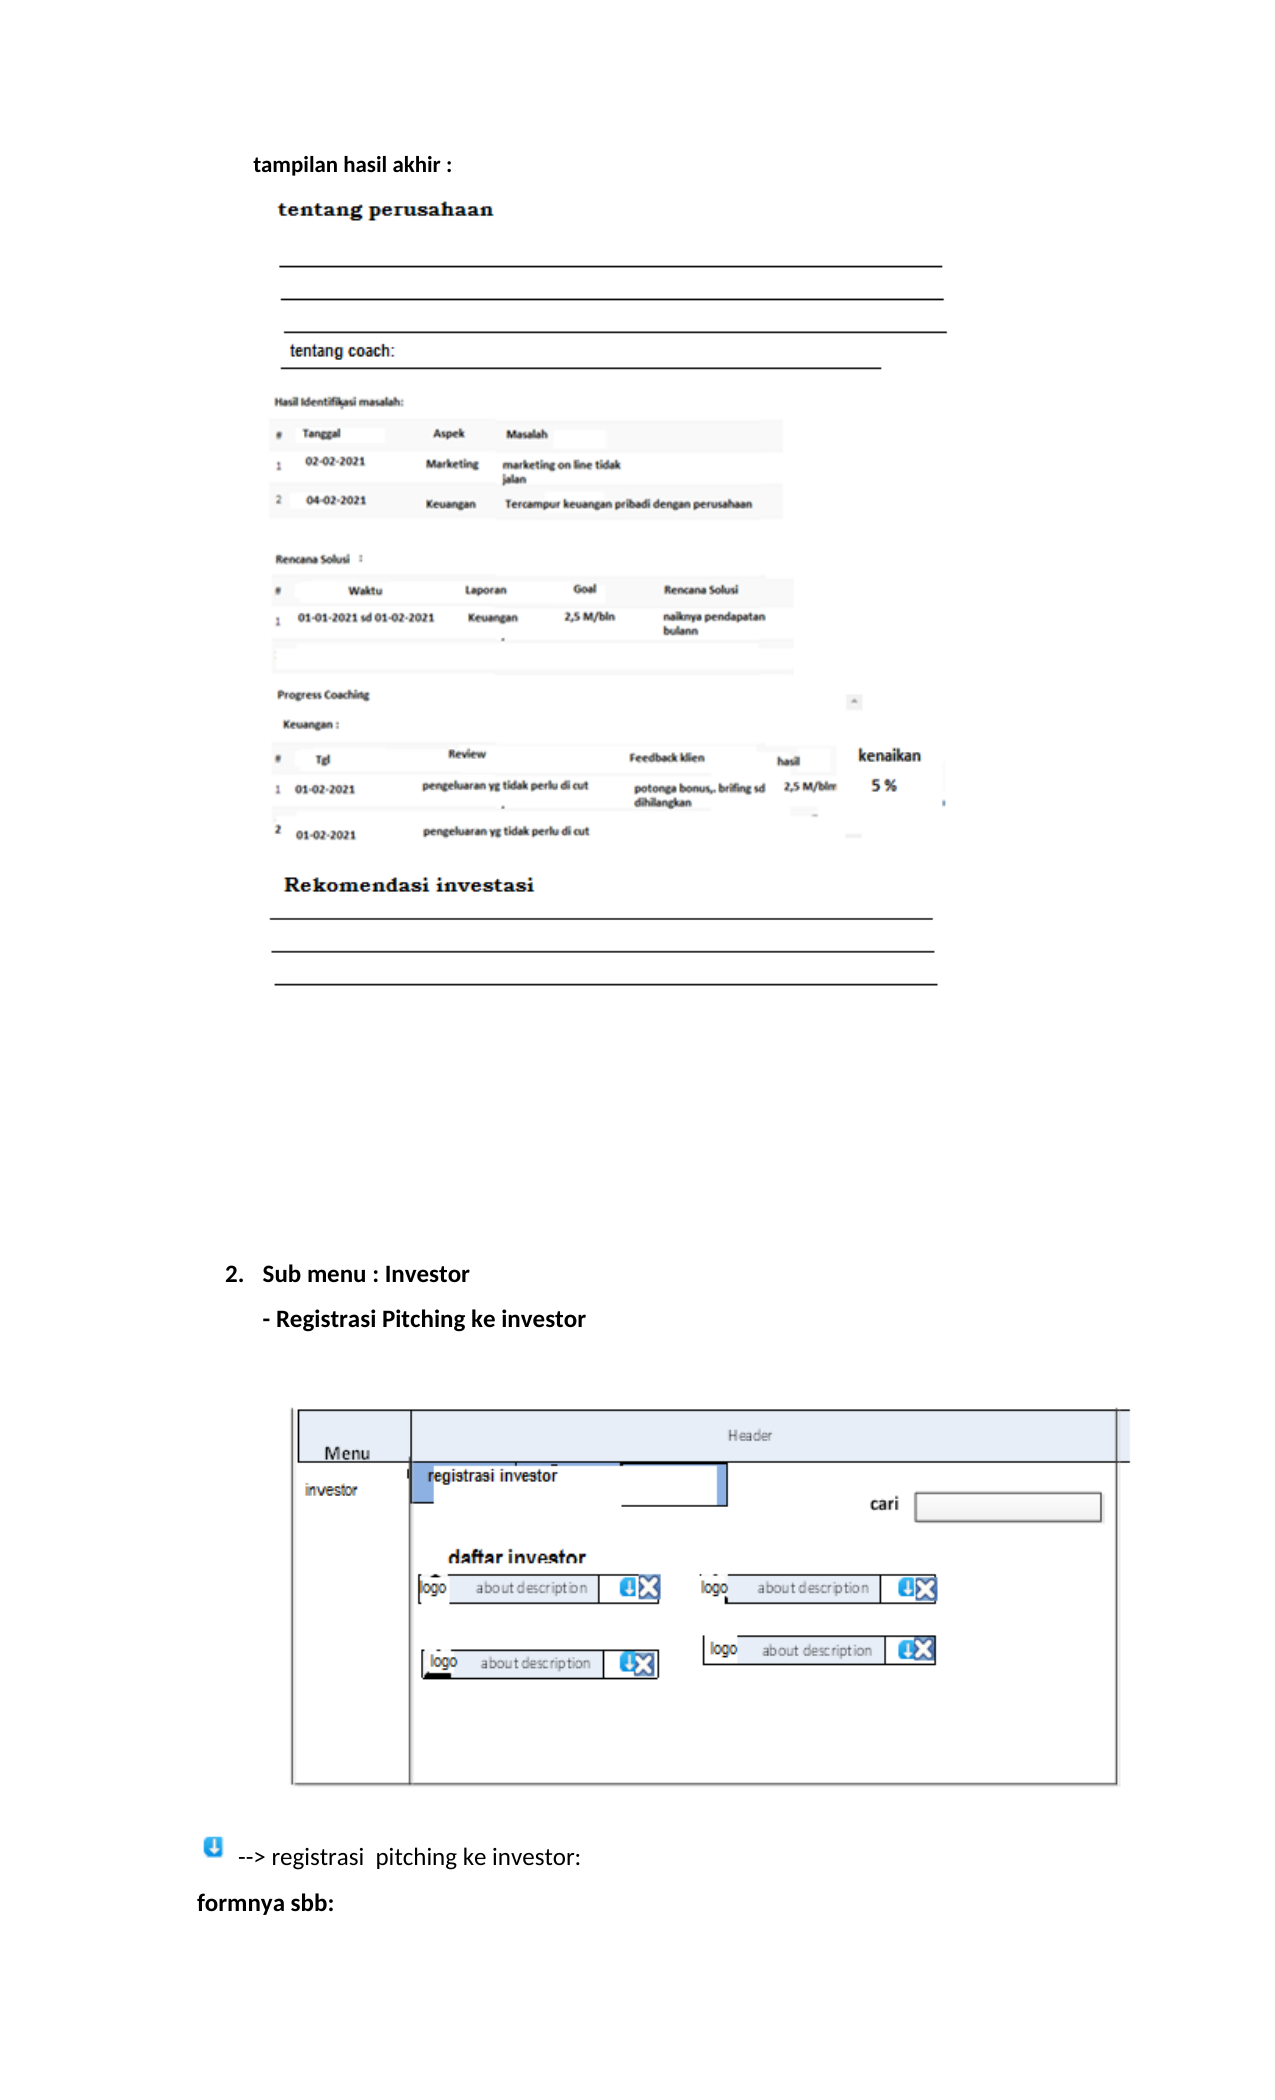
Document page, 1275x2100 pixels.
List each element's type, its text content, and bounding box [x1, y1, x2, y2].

list formnya sbb: [197, 1887, 1125, 1917]
picture [262, 1395, 1138, 1813]
picture [196, 1826, 227, 1866]
picture [253, 192, 955, 992]
list tampilan hasil akhir : [253, 150, 1125, 178]
list Sub menu : Investor [225, 1258, 1125, 1288]
list --> registrasi pitching ke investor: [197, 1826, 1125, 1871]
list - Registrasi Pitching ke investor [262, 1303, 1125, 1334]
